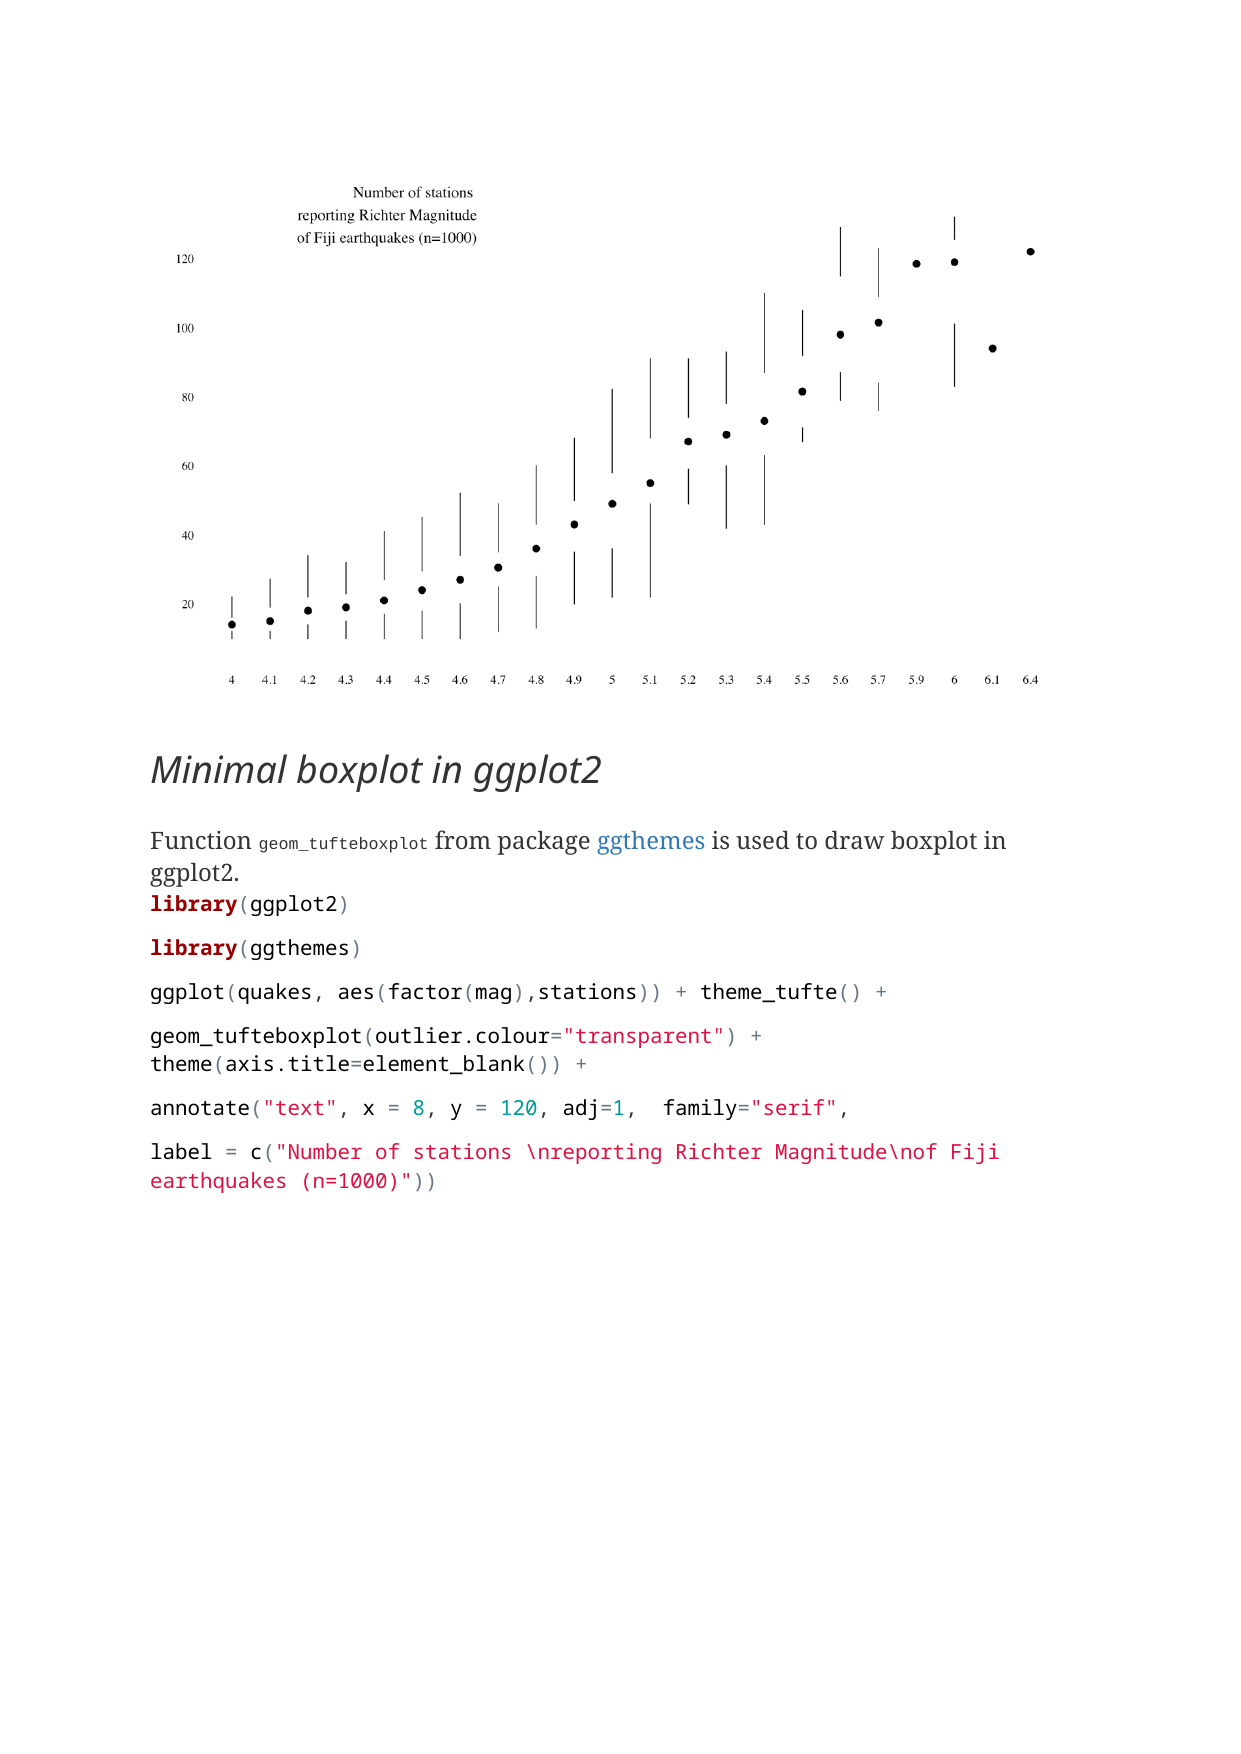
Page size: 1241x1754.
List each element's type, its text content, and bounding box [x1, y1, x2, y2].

text geom_tufteboxplot(outlier.colour="transparent") + theme(axis.title=element_blank()) + [150, 1021, 1090, 1078]
text ggplot(quakes, aes(factor(mag),stations)) + theme_tufte() + [150, 977, 1090, 1005]
text label = c("Number of stations \nreporting Richter Magnitude\nof Fiji earthquakes (n=1000)")) [150, 1137, 1090, 1194]
text library(ggplot2) [150, 889, 1090, 917]
text annotate("text", x = 8, y = 120, adj=1, family="serif", [150, 1093, 1090, 1122]
text Function geom_tufteboxplot from package ggthemes is used to draw boxplot in ggplot2. [150, 823, 1090, 889]
text Minimal boxplot in ggplot2 [150, 743, 1090, 794]
picture [150, 150, 1091, 715]
text library(ggthemes) [150, 933, 1090, 961]
